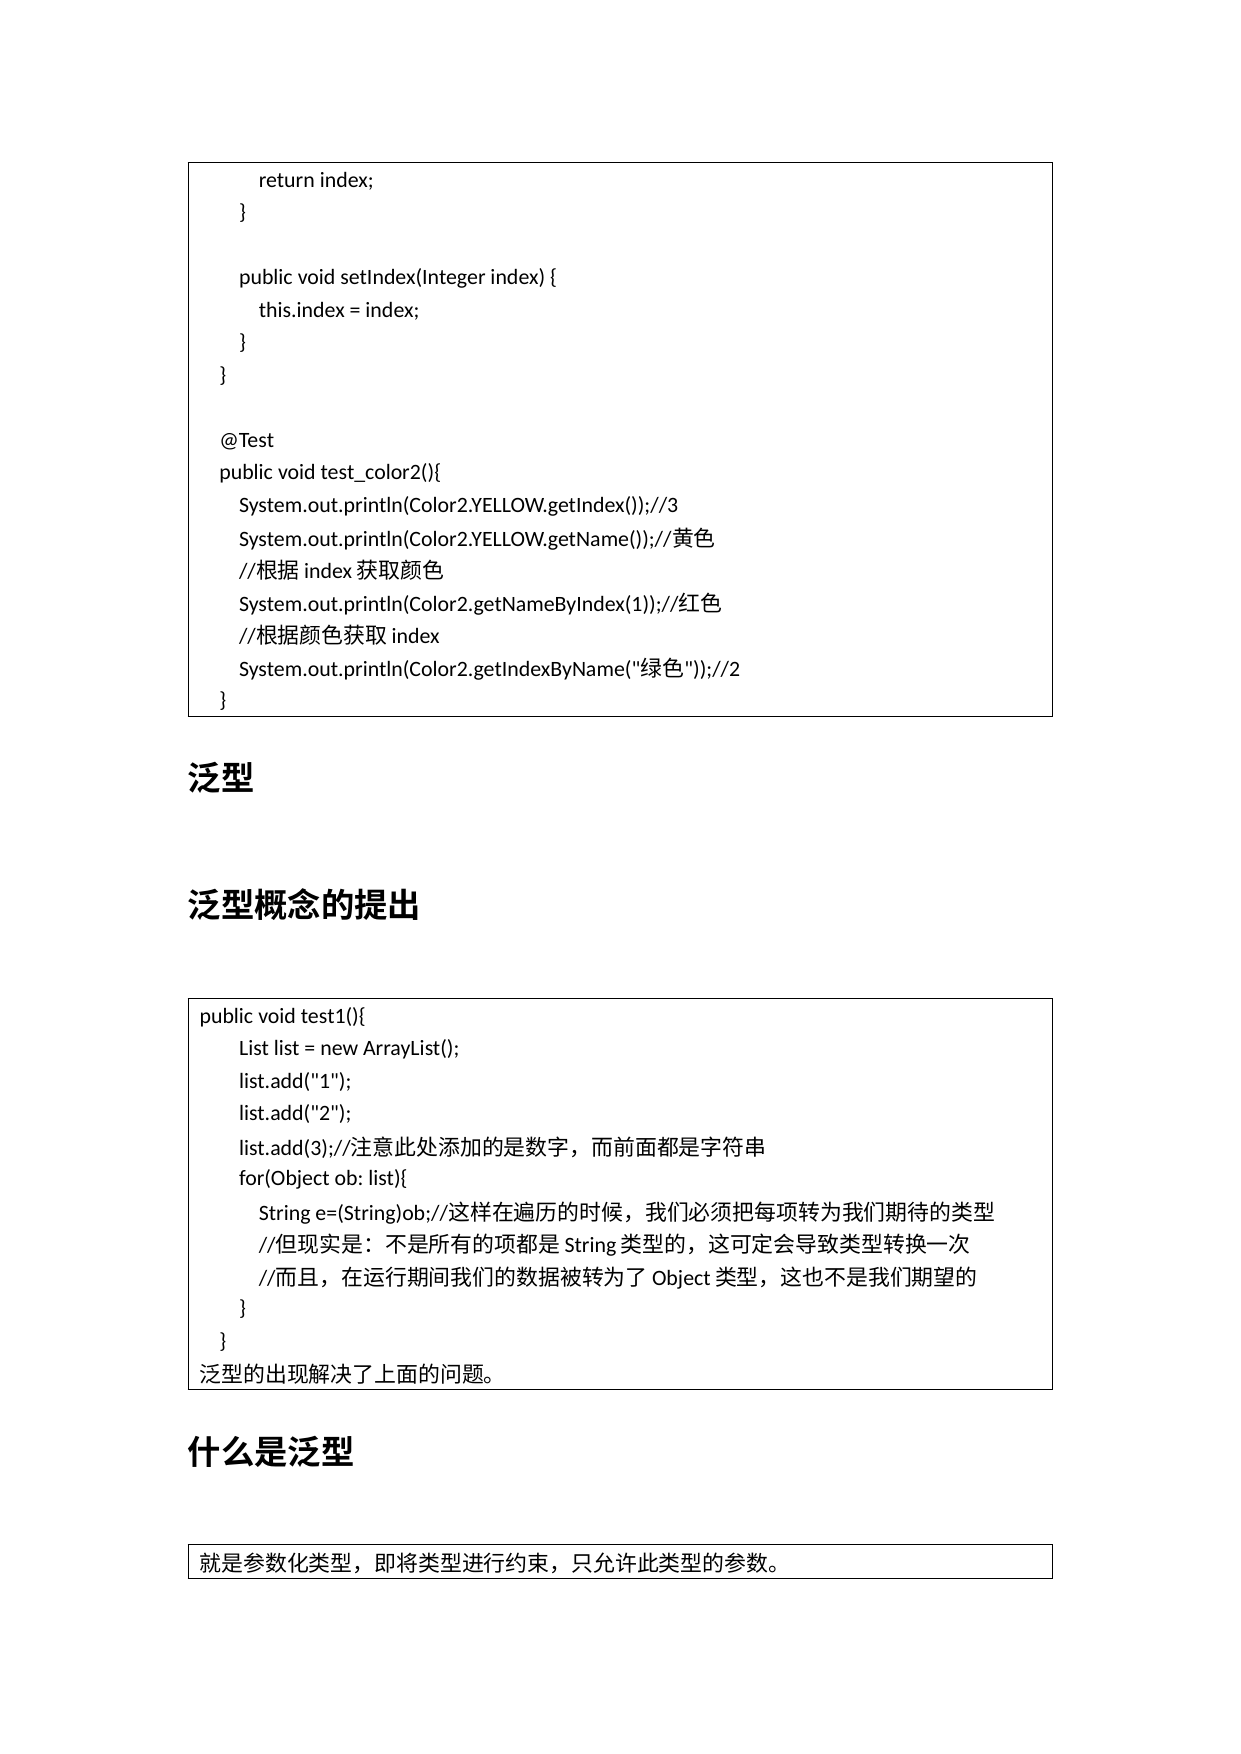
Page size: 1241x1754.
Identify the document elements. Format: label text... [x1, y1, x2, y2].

table_header public void test1(){ List list = new ArrayList(); list.add("1"); list.add("2"); list.add(3);//注意此处添加的是数字，而前面都是字符串 for(Object ob: list){ String e=(String)ob;//这样在遍历的时候，我们必须把每项转为我们期待的类型 //但现实是：不是所有的项都是String类型的，这可定会导致类型转换一次 //而且，在运行期间我们的数据被转为了Object类型，这也不是我们期望的 } } 泛型的出现解决了上面的问题。 [189, 999, 1052, 1389]
subtitle 泛型 [187, 744, 1053, 809]
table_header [189, 163, 1052, 716]
subtitle 什么是泛型 [187, 1417, 1053, 1482]
subtitle 泛型概念的提出 [187, 871, 1053, 936]
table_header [189, 1545, 1052, 1578]
